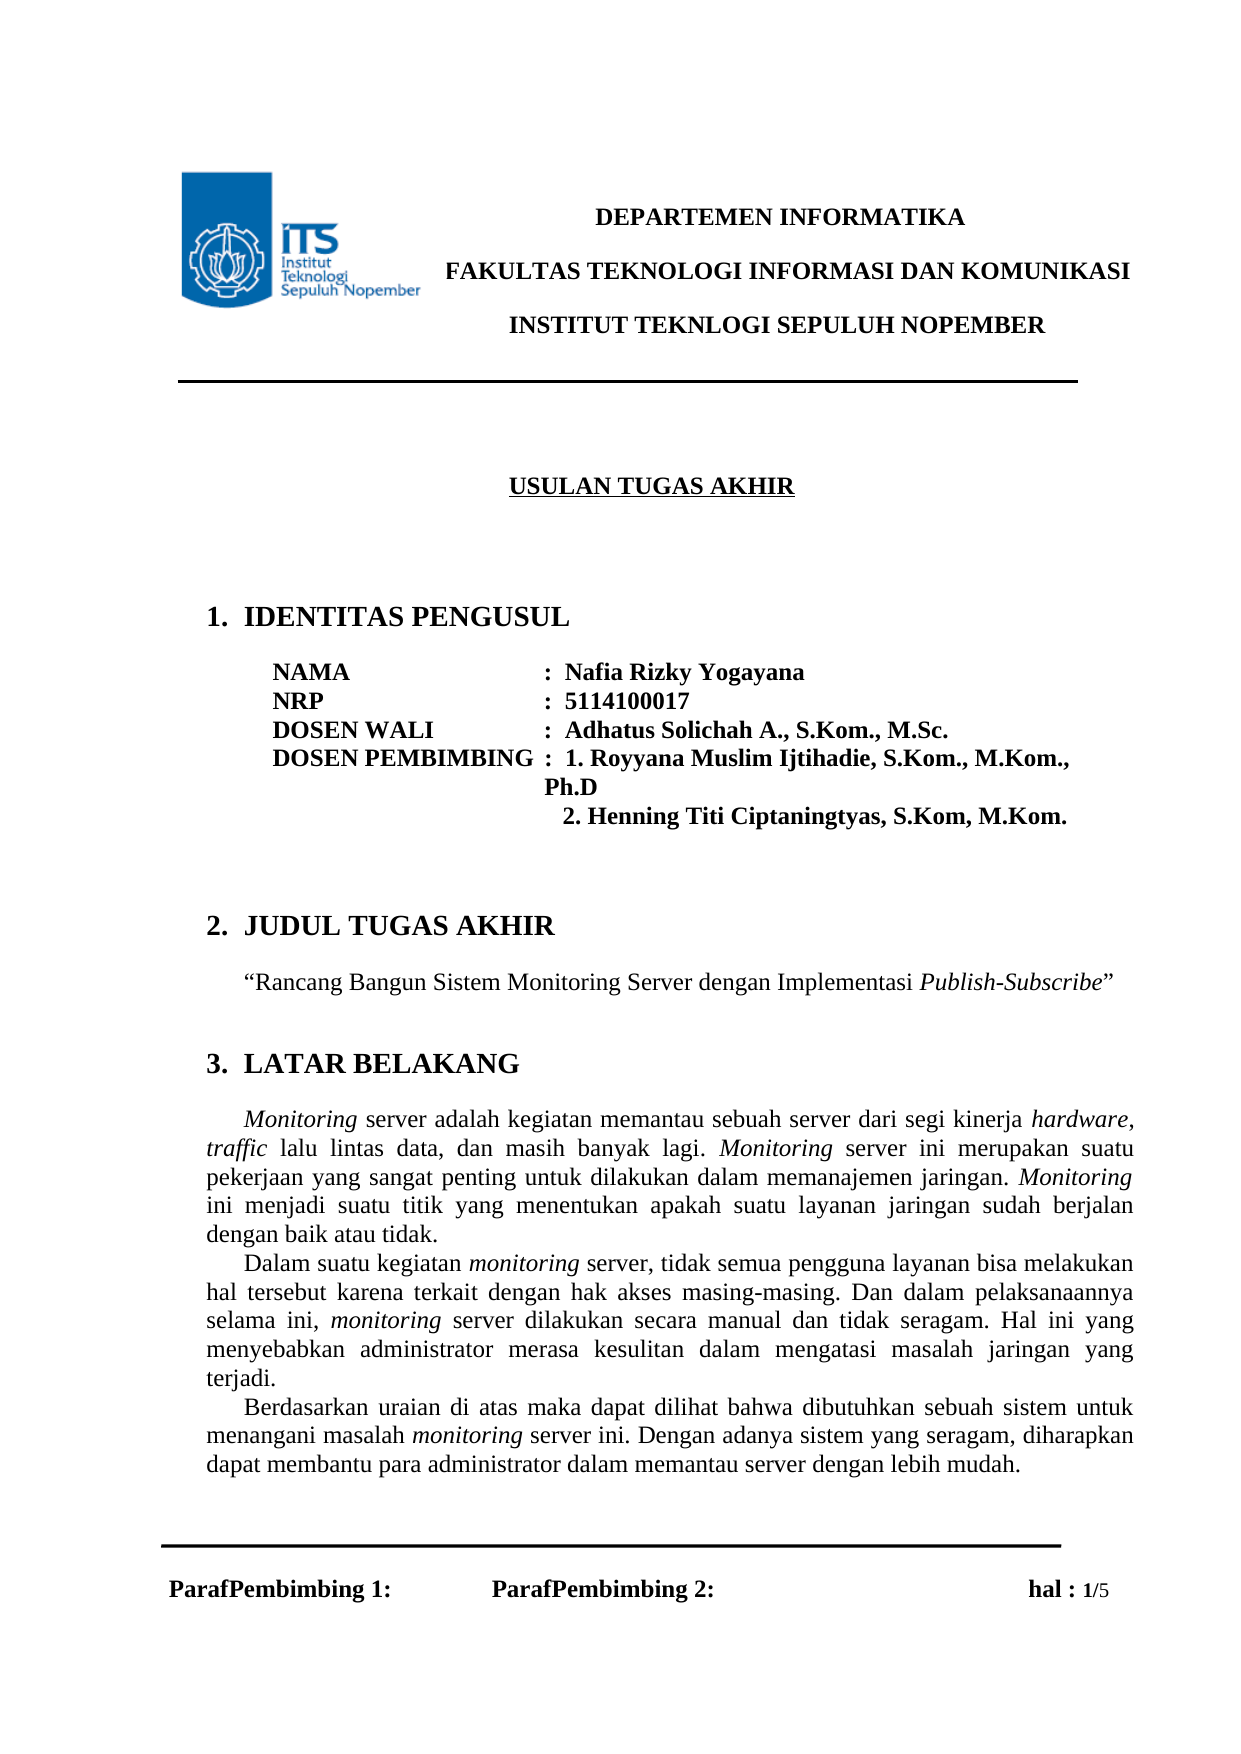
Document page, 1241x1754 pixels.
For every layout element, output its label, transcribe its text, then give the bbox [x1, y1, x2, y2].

list DOSEN PEMBIMBING : 1. Royyana Muslim Ijtihadie, S.Kom., M.Kom., Ph.D [272, 743, 1134, 801]
list NRP : 5114100017 [272, 686, 1134, 715]
text DEPARTEMEN INFORMATIKA [447, 202, 1134, 231]
list 2. Henning Titi Ciptaningtyas, S.Kom, M.Kom. [244, 801, 1134, 830]
subtitle LATAR BELAKANG [206, 1046, 1134, 1079]
picture [170, 161, 447, 316]
text FAKULTAS TEKNOLOGI INFORMASI DAN KOMUNIKASI [447, 256, 1134, 285]
text USULAN TUGAS AKHIR [169, 471, 1134, 500]
text INSTITUT TEKNLOGI SEPULUH NOPEMBER [420, 310, 1134, 338]
text Berdasarkan uraian di atas maka dapat dilihat bahwa dibutuhkan sebuah sistem untuk menangani masalah monitoring server ini. Dengan adanya sistem yang seragam, diharapkan dapat membantu para administrator dalam memantau server dengan lebih mudah. [206, 1392, 1134, 1478]
text Monitoring server adalah kegiatan memantau sebuah server dari segi kinerja hardware, traffic lalu lintas data, dan masih banyak lagi. Monitoring server ini merupakan suatu pekerjaan yang sangat penting untuk dilakukan dalam memanajemen jaringan. Monitoring ini menjadi suatu titik yang menentukan apakah suatu layanan jaringan sudah berjalan dengan baik atau tidak. [206, 1104, 1134, 1248]
list NAMA : Nafia Rizky Yogayana [272, 657, 1134, 686]
text Dalam suatu kegiatan monitoring server, tidak semua pengguna layanan bisa melakukan hal tersebut karena terkait dengan hak akses masing-masing. Dan dalam pelaksanaannya selama ini, monitoring server dilakukan secara manual dan tidak seragam. Hal ini yang menyebabkan administrator merasa kesulitan dalam mengatasi masalah jaringan yang terjadi. [206, 1248, 1134, 1392]
subtitle JUDUL TUGAS AKHIR [206, 908, 1134, 942]
subtitle IDENTITAS PENGUSUL [206, 599, 1134, 632]
list DOSEN WALI : Adhatus Solichah A., S.Kom., M.Sc. [272, 715, 1134, 743]
text “Rancang Bangun Sistem Monitoring Server dengan Implementasi Publish-Subscribe” [244, 967, 1134, 996]
